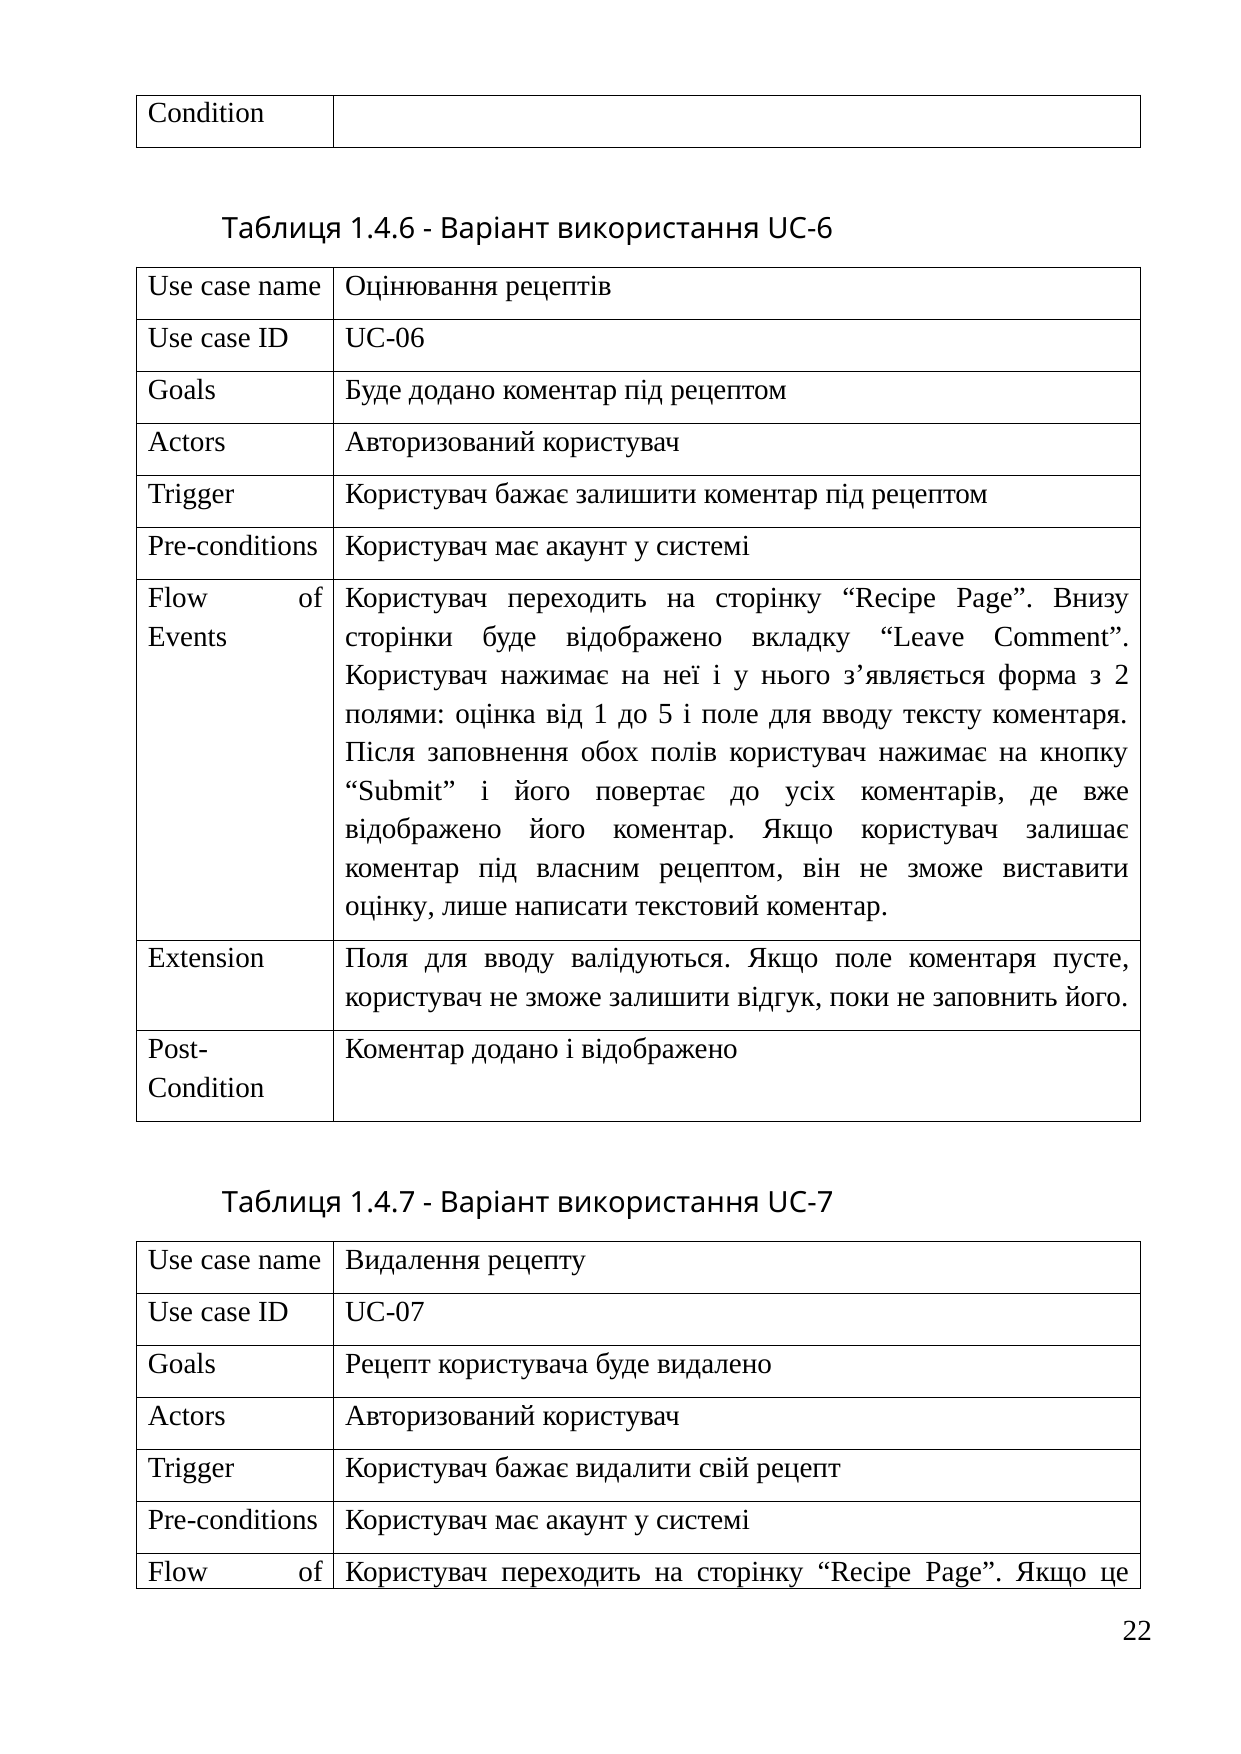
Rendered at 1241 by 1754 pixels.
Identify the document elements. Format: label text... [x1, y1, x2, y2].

table_cell Goals [137, 372, 333, 423]
table_cell Flow of Events [137, 1554, 333, 1588]
table_cell Буде додано коментар під рецептом [334, 372, 1140, 423]
table_cell Авторизований користувач [334, 424, 1140, 475]
table_header Оцінювання рецептів [334, 268, 1140, 319]
table_cell Pre-conditions [137, 1502, 333, 1553]
table_cell Trigger [137, 476, 333, 527]
table_cell Рецепт користувача буде видалено [334, 1346, 1140, 1397]
table_cell Авторизований користувач [334, 1398, 1140, 1449]
table_cell Поля для вводу валідуються. Якщо поле коментаря пусте, користувач не зможе залишити відгук, поки не заповнить його. [334, 941, 1140, 1030]
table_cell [334, 96, 1140, 147]
table_header Видалення рецепту [334, 1242, 1140, 1293]
table_cell Use case ID [137, 320, 333, 371]
table_cell Post-Condition [137, 1031, 333, 1121]
table_cell Actors [137, 424, 333, 475]
table_cell UC-07 [334, 1294, 1140, 1345]
table_cell Actors [137, 1398, 333, 1449]
table_cell Extension [137, 941, 333, 1030]
table_cell Коментар додано і відображено [334, 1031, 1140, 1121]
table_cell Користувач має акаунт у системі [334, 1502, 1140, 1553]
table_cell Користувач бажає залишити коментар під рецептом [334, 476, 1140, 527]
table_cell Користувач переходить на сторінку “Recipe Page”. Внизу сторінки буде відображено вкладку “Leave Comment”. Користувач нажимає на неї і у нього з’являється форма з 2 полями: оцінка від 1 до 5 і поле для вводу тексту коментаря. Після заповнення обох полів користувач нажимає на кнопку “Submit” і його повертає до усіх коментарів, де вже відображено його коментар. Якщо користувач залишає коментар під власним рецептом, він не зможе виставити оцінку, лише написати текстовий коментар. [334, 580, 1140, 939]
table_cell Goals [137, 1346, 333, 1397]
table_header Use case name [137, 268, 333, 319]
table_header Use case name [137, 1242, 333, 1293]
text Таблиця 1.4.7 - Варіант використання UC-7 [148, 1181, 1152, 1221]
table_cell Use case ID [137, 1294, 333, 1345]
table_cell Користувач має акаунт у системі [334, 528, 1140, 579]
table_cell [334, 1554, 1140, 1588]
table_cell Post-Condition [137, 96, 333, 147]
table_cell Flow of Events [137, 580, 333, 939]
table_cell Trigger [137, 1450, 333, 1501]
table_cell Pre-conditions [137, 528, 333, 579]
text Таблиця 1.4.6 - Варіант використання UC-6 [148, 207, 1152, 247]
table_cell UC-06 [334, 320, 1140, 371]
table_cell Користувач бажає видалити свій рецепт [334, 1450, 1140, 1501]
